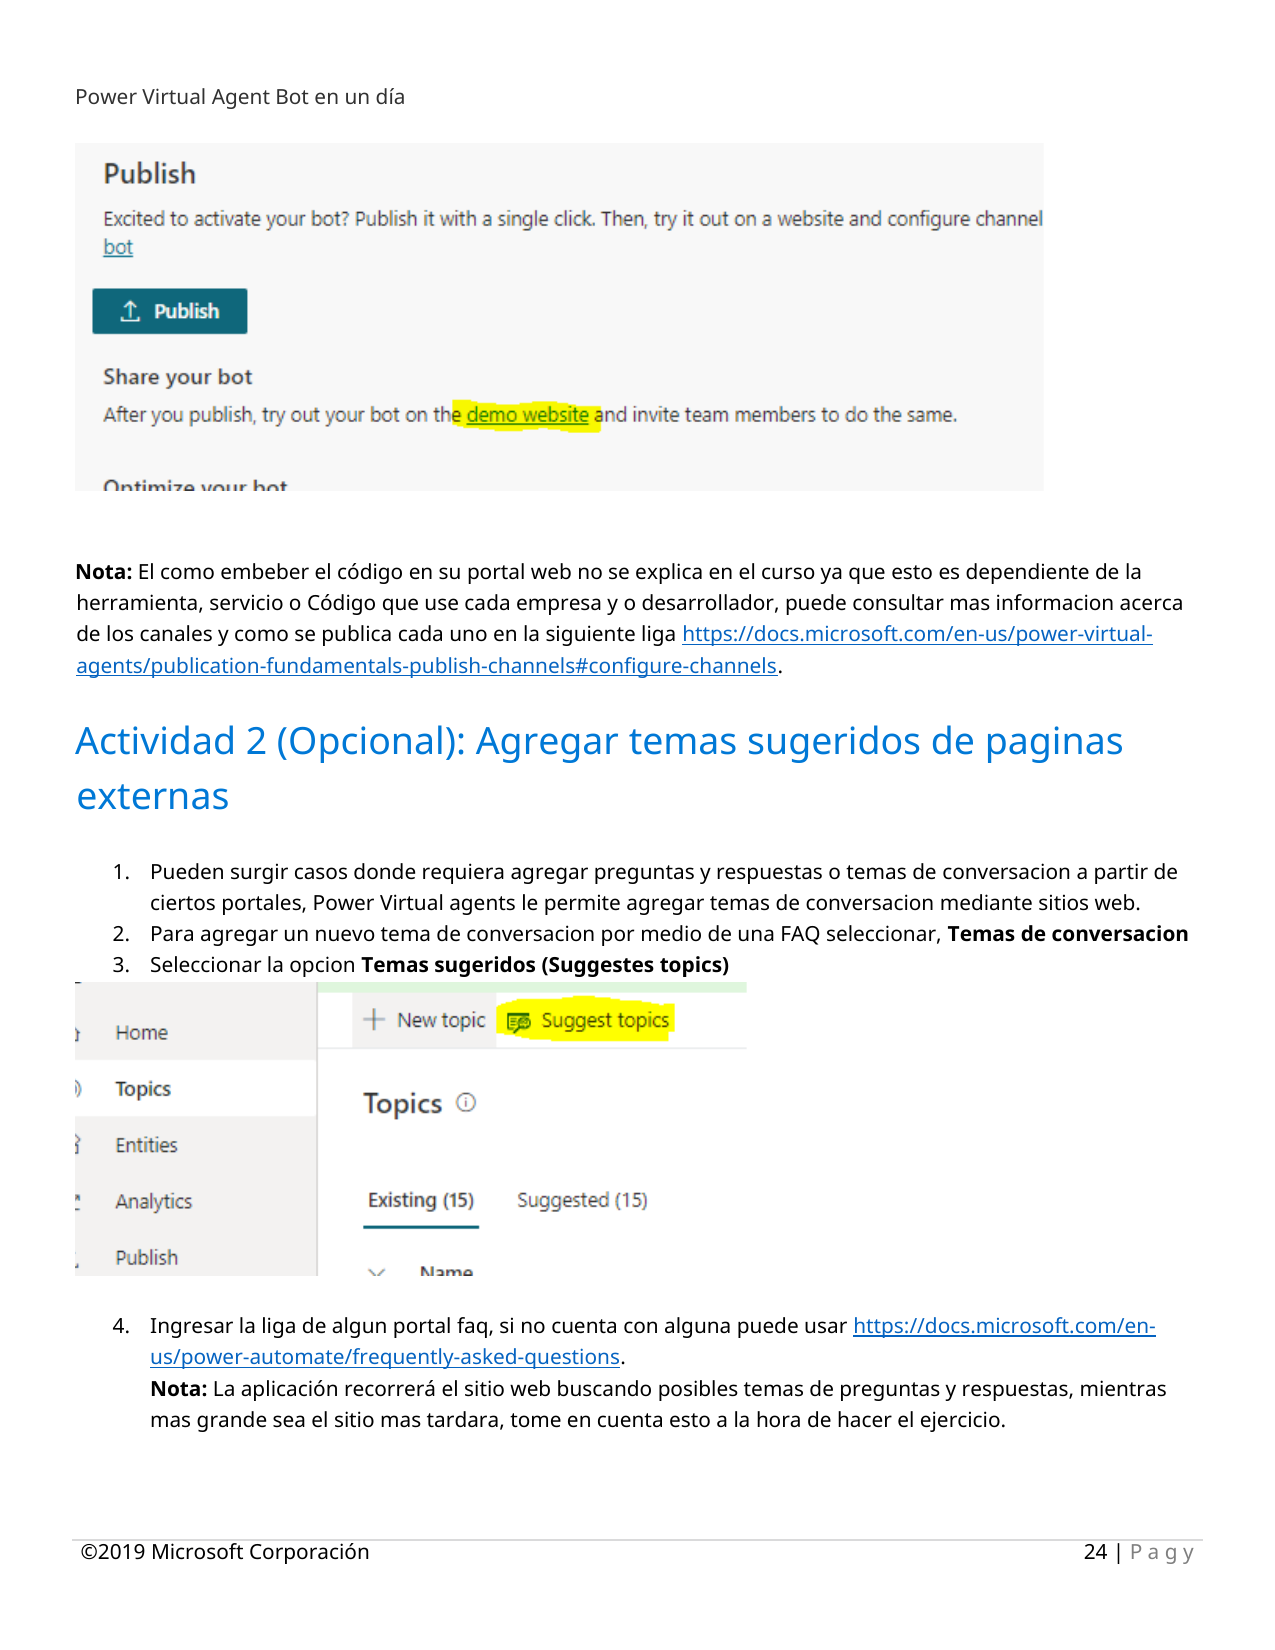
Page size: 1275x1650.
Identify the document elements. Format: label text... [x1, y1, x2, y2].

list Para agregar un nuevo tema de conversacion por medio de una FAQ seleccionar, Temas de conversacion [112, 919, 1193, 948]
picture [75, 982, 747, 1276]
list Nota: La aplicación recorrerá el sitio web buscando posibles temas de preguntas y respuestas, mientras mas grande sea el sitio mas tardara, tome en cuenta esto a la hora de hacer el ejercicio. [150, 1374, 1193, 1433]
picture [75, 143, 1044, 491]
list Ingresar la liga de algun portal faq, si no cuenta con alguna puede usar https://docs.microsoft.com/en-us/power-automate/frequently-asked-questions. [112, 1311, 1193, 1371]
subtitle Actividad 2 (Opcional): Agregar temas sugeridos de paginas externas [75, 714, 1198, 821]
list Seleccionar la opcion Temas sugeridos (Suggestes topics) [112, 951, 1193, 979]
text Nota: El como embeber el código en su portal web no se explica en el curso ya que esto es dependiente de la herramienta, servicio o Código que use cada empresa y o desarrollador, puede consultar mas informacion acerca de los canales y como se publica cada uno en la siguiente liga https://docs.microsoft.com/en-us/power-virtual-agents/publication-fundamentals-publish-channels#configure-channels. [75, 557, 1193, 679]
list Pueden surgir casos donde requiera agregar preguntas y respuestas o temas de conversacion a partir de ciertos portales, Power Virtual agents le permite agregar temas de conversacion mediante sitios web. [112, 857, 1193, 916]
